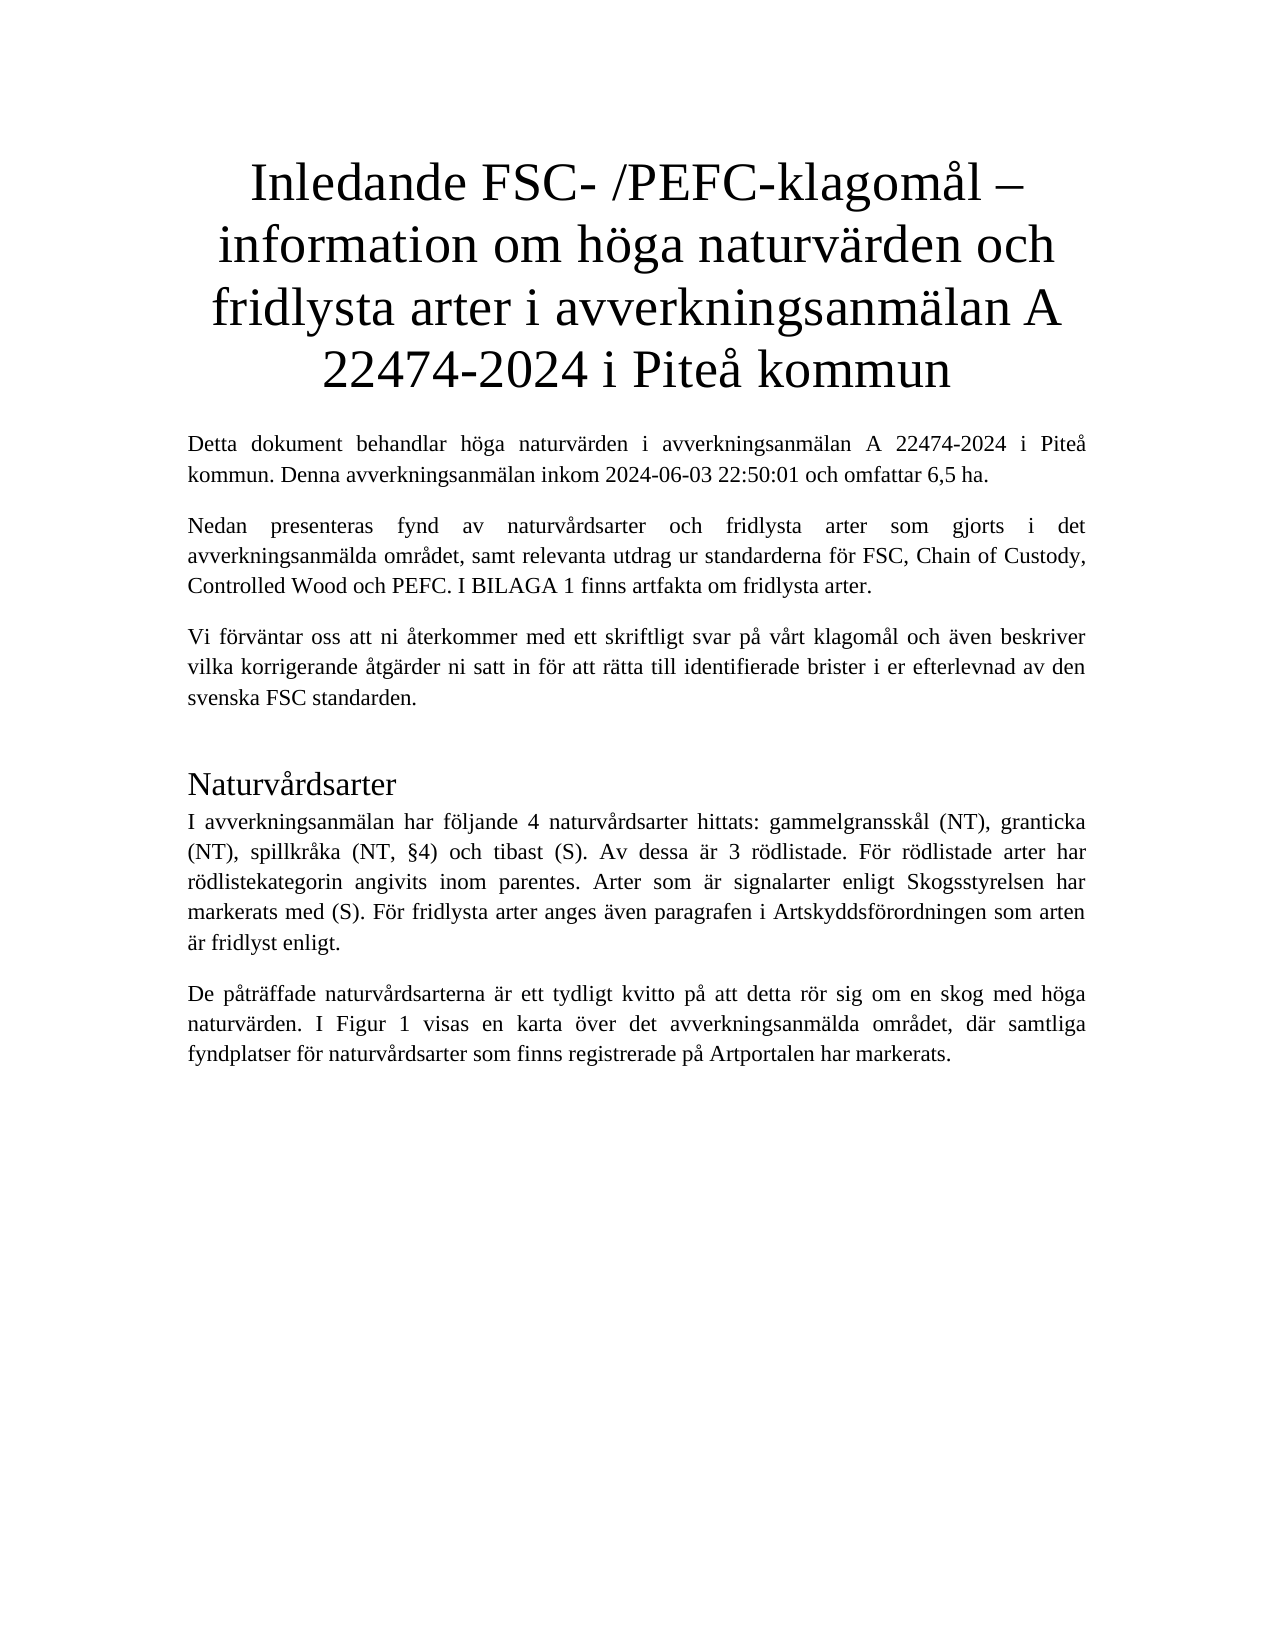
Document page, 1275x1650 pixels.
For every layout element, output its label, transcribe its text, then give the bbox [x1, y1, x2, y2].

text Detta dokument behandlar höga naturvärden i avverkningsanmälan A 22474-2024 i Piteå kommun. Denna avverkningsanmälan inkom 2024-06-03 22:50:01 och omfattar 6,5 ha. [187, 430, 1087, 487]
subtitle Naturvårdsarter [187, 764, 1087, 802]
text De påträffade naturvårdsarterna är ett tydligt kvitto på att detta rör sig om en skog med höga naturvärden. I Figur 1 visas en karta över det avverkningsanmälda området, där samtliga fyndplatser för naturvårdsarter som finns registrerade på Artportalen har markerats. [187, 980, 1087, 1066]
text I avverkningsanmälan har följande 4 naturvårdsarter hittats: gammelgransskål (NT), granticka (NT), spillkråka (NT, §4) och tibast (S). Av dessa är 3 rödlistade. För rödlistade arter har rödlistekategorin angivits inom parentes. Arter som är signalarter enligt Skogsstyrelsen har markerats med (S). För fridlysta arter anges även paragrafen i Artskyddsförordningen som arten är fridlyst enligt. [187, 808, 1087, 955]
title Inledande FSC- /PEFC-klagomål – information om höga naturvärden och fridlysta arter i avverkningsanmälan A 22474-2024 i Piteå kommun [187, 150, 1087, 399]
text Vi förväntar oss att ni återkommer med ett skriftligt svar på vårt klagomål och även beskriver vilka korrigerande åtgärder ni satt in för att rätta till identifierade brister i er efterlevnad av den svenska FSC standarden. [187, 623, 1087, 710]
text Nedan presenteras fynd av naturvårdsarter och fridlysta arter som gjorts i det avverkningsanmälda området, samt relevanta utdrag ur standarderna för FSC, Chain of Custody, Controlled Wood och PEFC. I BILAGA 1 finns artfakta om fridlysta arter. [187, 512, 1087, 598]
